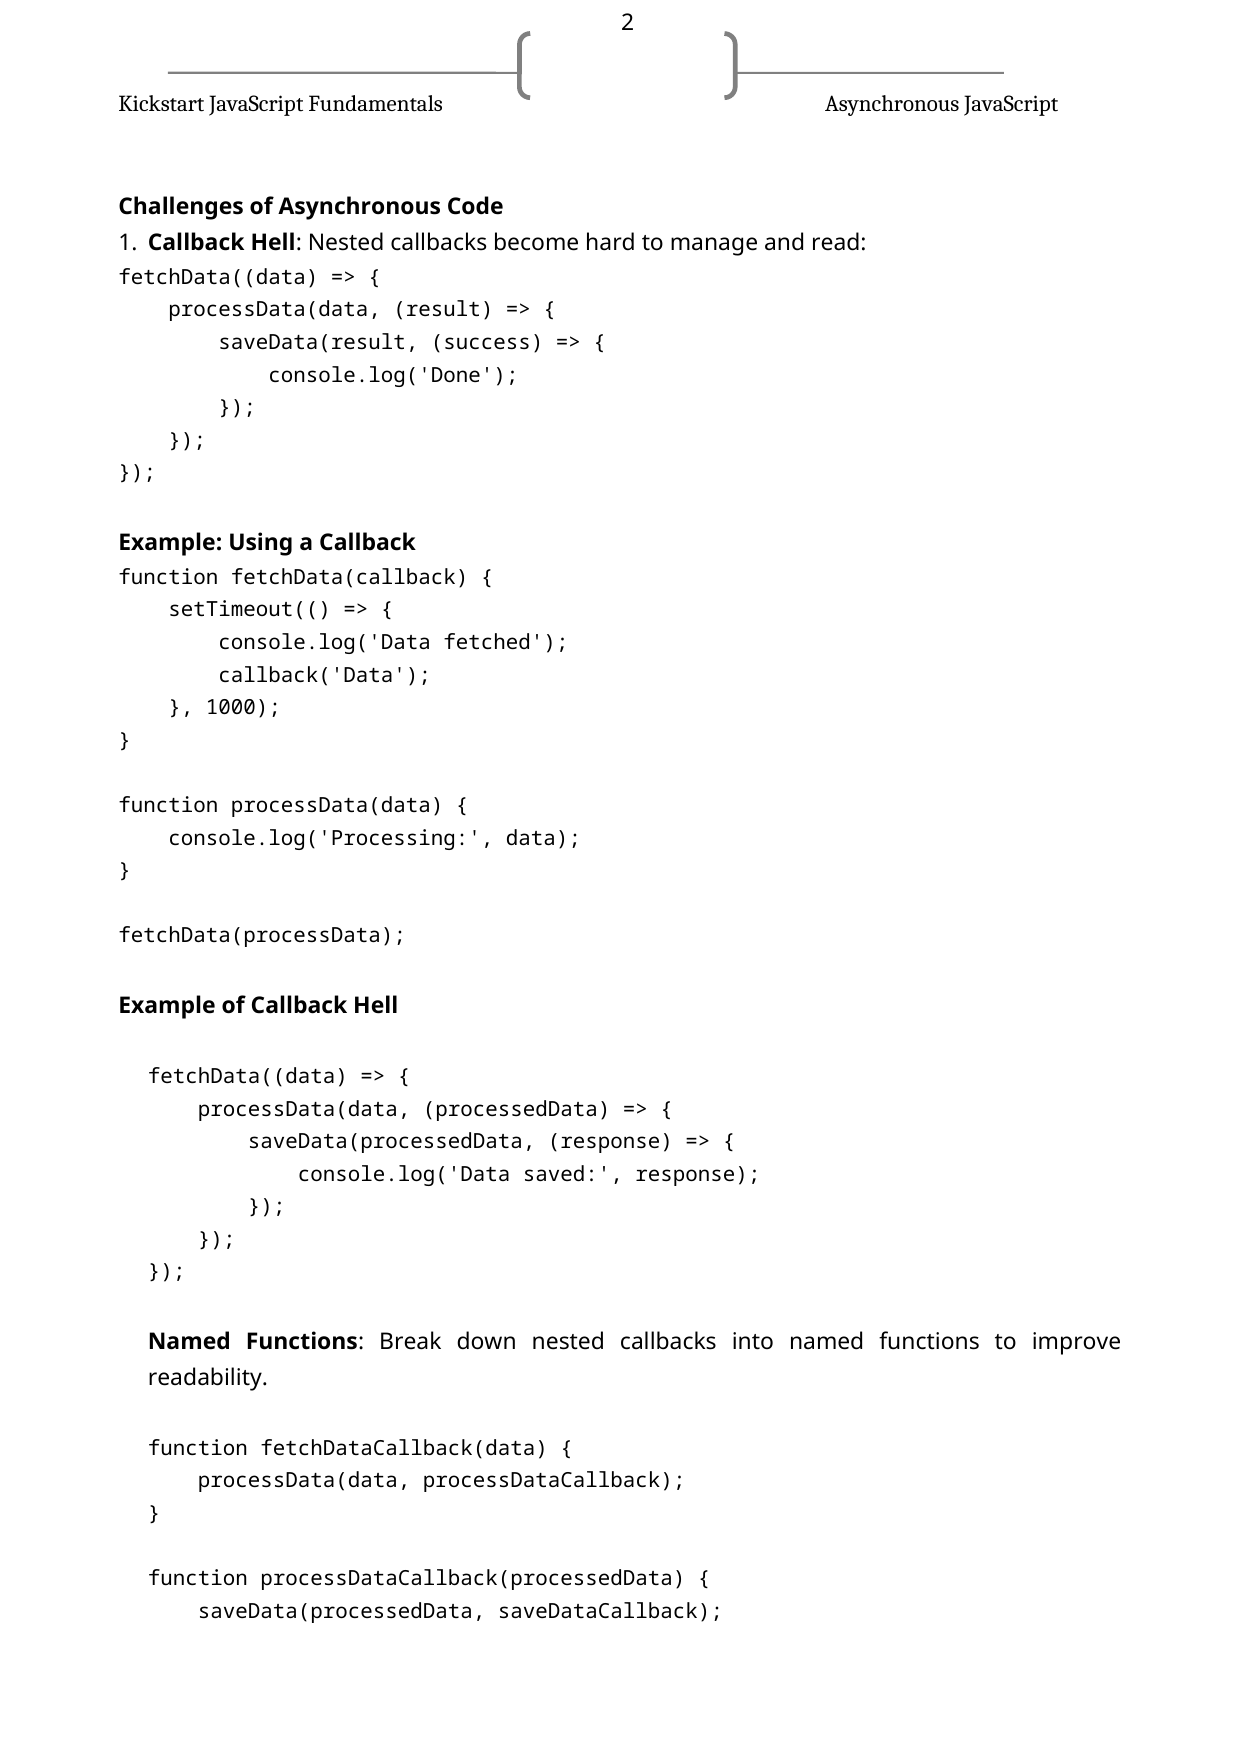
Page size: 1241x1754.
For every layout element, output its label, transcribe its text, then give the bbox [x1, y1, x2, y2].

text }); [148, 1257, 1122, 1285]
text callback('Data'); [118, 660, 1122, 688]
text processData(data, processDataCallback); [148, 1466, 1122, 1494]
text console.log('Data saved:', response); [148, 1159, 1122, 1187]
text saveData(processedData, (response) => { [148, 1126, 1122, 1155]
text fetchData((data) => { [148, 1061, 1122, 1089]
text }); [118, 392, 1122, 421]
text processData(data, (result) => { [118, 294, 1122, 323]
text } [148, 1498, 1122, 1527]
text setTimeout(() => { [118, 594, 1122, 623]
list Named Functions: Break down nested callbacks into named functions to improve readability. [148, 1325, 1122, 1392]
text }, 1000); [118, 692, 1122, 721]
text fetchData(processData); [118, 921, 1122, 949]
text function processDataCallback(processedData) { [148, 1563, 1122, 1592]
text function fetchData(callback) { [118, 562, 1122, 590]
text }); [118, 425, 1122, 453]
text }); [148, 1224, 1122, 1252]
text }); [118, 457, 1122, 486]
text } [118, 725, 1122, 753]
text console.log('Processing:', data); [118, 823, 1122, 851]
text Example: Using a Callback [118, 526, 1122, 557]
text Challenges of Asynchronous Code [118, 190, 1122, 221]
text function processData(data) { [118, 790, 1122, 819]
text } [118, 855, 1122, 884]
text saveData(result, (success) => { [118, 327, 1122, 356]
text console.log('Data fetched'); [118, 627, 1122, 656]
text }); [148, 1191, 1122, 1220]
text function fetchDataCallback(data) { [148, 1433, 1122, 1461]
list Callback Hell: Nested callbacks become hard to manage and read: [118, 226, 1122, 257]
text fetchData((data) => { [118, 262, 1122, 290]
text saveData(processedData, saveDataCallback); [148, 1596, 1122, 1624]
text Example of Callback Hell [118, 989, 1122, 1020]
text console.log('Done'); [118, 360, 1122, 388]
text processData(data, (processedData) => { [148, 1094, 1122, 1122]
